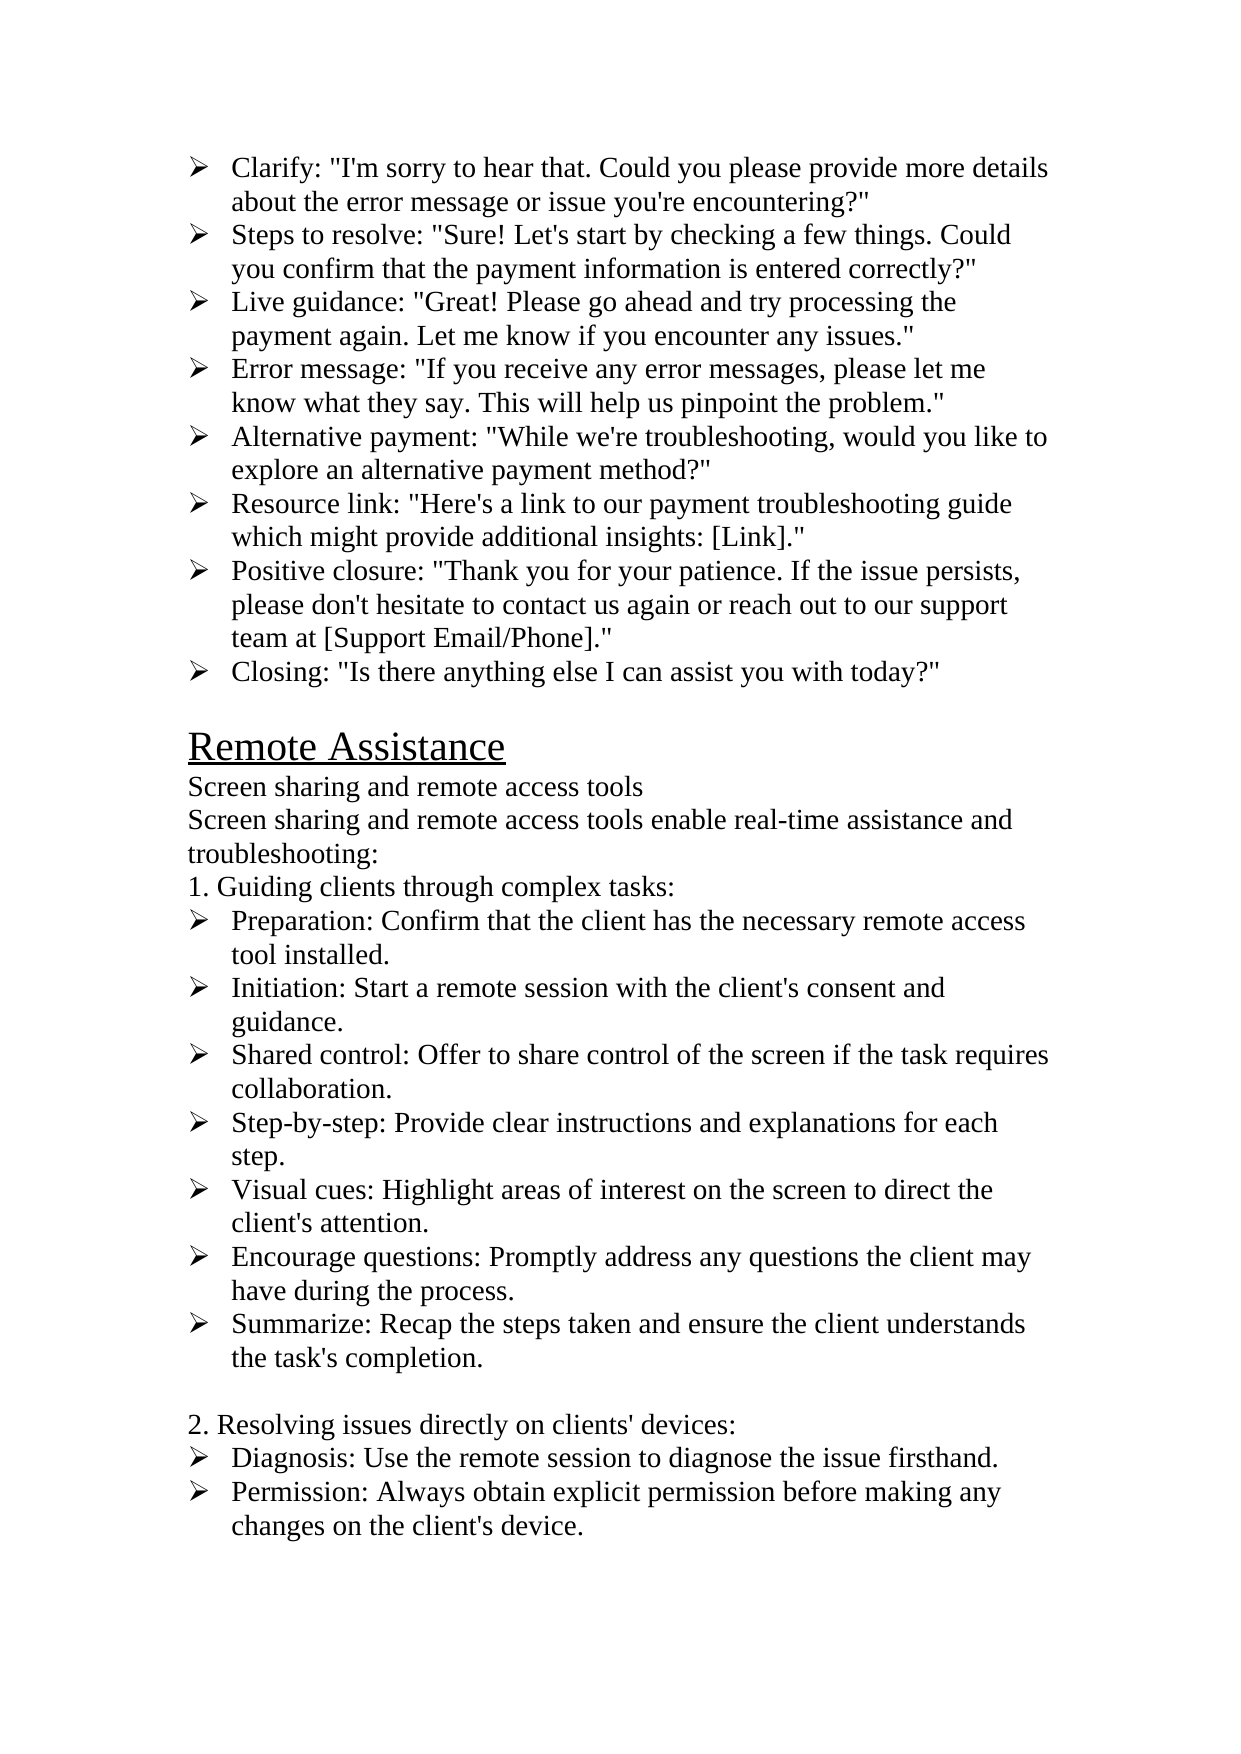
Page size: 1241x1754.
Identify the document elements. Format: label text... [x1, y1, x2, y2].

list Shared control: Offer to share control of the screen if the task requires collaboration. [187, 1037, 1053, 1105]
list Live guidance: "Great! Please go ahead and try processing the payment again. Let me know if you encounter any issues." [187, 284, 1053, 352]
list Visual cues: Highlight areas of interest on the screen to direct the client's attention. [187, 1172, 1053, 1239]
list Clarify: "I'm sorry to hear that. Could you please provide more details about the error message or issue you're encountering?" [187, 150, 1053, 217]
list Diagnosis: Use the remote session to diagnose the issue firsthand. [187, 1441, 1053, 1474]
list Permission: Always obtain explicit permission before making any changes on the client's device. [187, 1474, 1053, 1541]
list Encourage questions: Promptly address any questions the client may have during the process. [187, 1239, 1053, 1306]
list Remote Assistance [187, 721, 1053, 769]
list Alternative payment: "While we're troubleshooting, would you like to explore an alternative payment method?" [187, 419, 1053, 486]
list Summarize: Recap the steps taken and ensure the client understands the task's completion. [187, 1306, 1053, 1373]
list Closing: "Is there anything else I can assist you with today?" [187, 654, 1053, 687]
list Positive closure: "Thank you for your patience. If the issue persists, please don't hesitate to contact us again or reach out to our support team at [Support Email/Phone]." [187, 553, 1053, 654]
list Initiation: Start a remote session with the client's consent and guidance. [187, 970, 1053, 1037]
list Steps to resolve: "Sure! Let's start by checking a few things. Could you confirm that the payment information is entered correctly?" [187, 217, 1053, 284]
list Step-by-step: Provide clear instructions and explanations for each step. [187, 1105, 1053, 1172]
list 1. Guiding clients through complex tasks: [187, 869, 1053, 903]
list Error message: "If you receive any error messages, please let me know what they say. This will help us pinpoint the problem." [187, 352, 1053, 419]
list Screen sharing and remote access tools [187, 769, 1053, 802]
list 2. Resolving issues directly on clients' devices: [187, 1407, 1053, 1441]
list Resource link: "Here's a link to our payment troubleshooting guide which might provide additional insights: [Link]." [187, 486, 1053, 553]
list Preparation: Confirm that the client has the necessary remote access tool installed. [187, 903, 1053, 970]
list Screen sharing and remote access tools enable real-time assistance and troubleshooting: [187, 802, 1053, 869]
